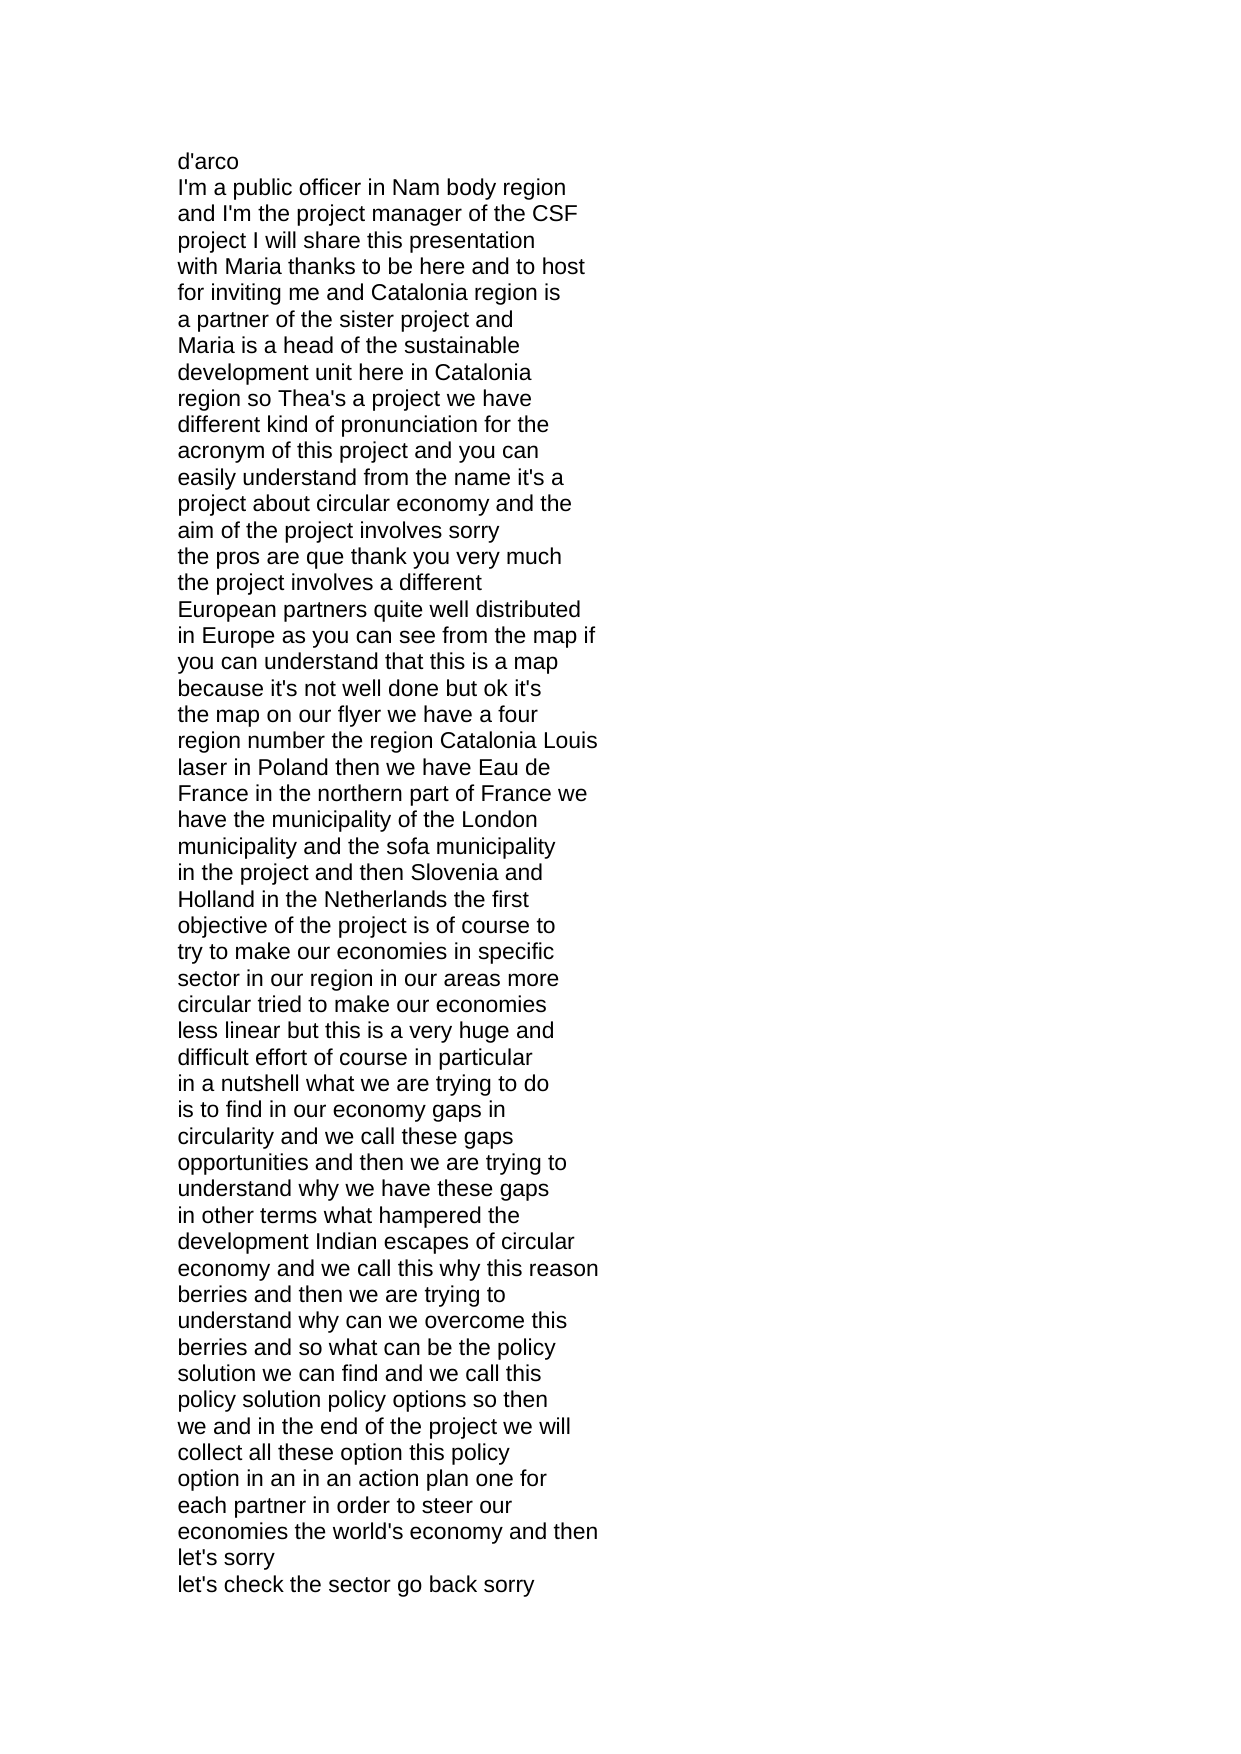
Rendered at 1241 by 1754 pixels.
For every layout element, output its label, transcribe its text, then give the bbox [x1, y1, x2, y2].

text project about circular economy and the [177, 490, 1093, 517]
text sector in our region in our areas more [177, 964, 1093, 991]
text objective of the project is of course to [177, 912, 1093, 938]
text laser in Poland then we have Eau de [177, 754, 1093, 780]
text Maria is a head of the sustainable [177, 332, 1093, 358]
text we and in the end of the project we will [177, 1413, 1093, 1439]
text a partner of the sister project and [177, 306, 1093, 332]
text let's sorry [177, 1544, 1093, 1571]
text easily understand from the name it's a [177, 464, 1093, 490]
text in the project and then Slovenia and [177, 859, 1093, 886]
text solution we can find and we call this [177, 1360, 1093, 1386]
text for inviting me and Catalonia region is [177, 279, 1093, 306]
text and I'm the project manager of the CSF [177, 200, 1093, 227]
text different kind of pronunciation for the [177, 411, 1093, 437]
text understand why we have these gaps [177, 1175, 1093, 1202]
text collect all these option this policy [177, 1439, 1093, 1465]
text berries and so what can be the policy [177, 1333, 1093, 1360]
text in a nutshell what we are trying to do [177, 1070, 1093, 1096]
text economy and we call this why this reason [177, 1254, 1093, 1281]
text try to make our economies in specific [177, 938, 1093, 964]
text you can understand that this is a map [177, 648, 1093, 675]
text less linear but this is a very huge and [177, 1017, 1093, 1044]
text region number the region Catalonia Louis [177, 727, 1093, 754]
text region so Thea's a project we have [177, 385, 1093, 411]
text because it's not well done but ok it's [177, 675, 1093, 701]
text the map on our flyer we have a four [177, 701, 1093, 727]
text circular tried to make our economies [177, 991, 1093, 1017]
text is to find in our economy gaps in [177, 1096, 1093, 1123]
text Holland in the Netherlands the first [177, 886, 1093, 912]
text the project involves a different [177, 569, 1093, 596]
text with Maria thanks to be here and to host [177, 253, 1093, 279]
text municipality and the sofa municipality [177, 833, 1093, 859]
text understand why can we overcome this [177, 1307, 1093, 1333]
text project I will share this presentation [177, 227, 1093, 253]
text d'arco [177, 148, 1093, 174]
text European partners quite well distributed [177, 596, 1093, 622]
text difficult effort of course in particular [177, 1044, 1093, 1070]
text economies the world's economy and then [177, 1518, 1093, 1544]
text each partner in order to steer our [177, 1492, 1093, 1518]
text France in the northern part of France we [177, 780, 1093, 806]
text policy solution policy options so then [177, 1386, 1093, 1413]
text in other terms what hampered the [177, 1202, 1093, 1228]
text aim of the project involves sorry [177, 517, 1093, 543]
text I'm a public officer in Nam body region [177, 174, 1093, 200]
text development Indian escapes of circular [177, 1228, 1093, 1254]
text option in an in an action plan one for [177, 1465, 1093, 1492]
text have the municipality of the London [177, 806, 1093, 833]
text development unit here in Catalonia [177, 358, 1093, 385]
text the pros are que thank you very much [177, 543, 1093, 569]
text opportunities and then we are trying to [177, 1149, 1093, 1175]
text let's check the sector go back sorry [177, 1571, 1093, 1597]
text acronym of this project and you can [177, 437, 1093, 464]
text berries and then we are trying to [177, 1281, 1093, 1307]
text circularity and we call these gaps [177, 1123, 1093, 1149]
text in Europe as you can see from the map if [177, 622, 1093, 648]
